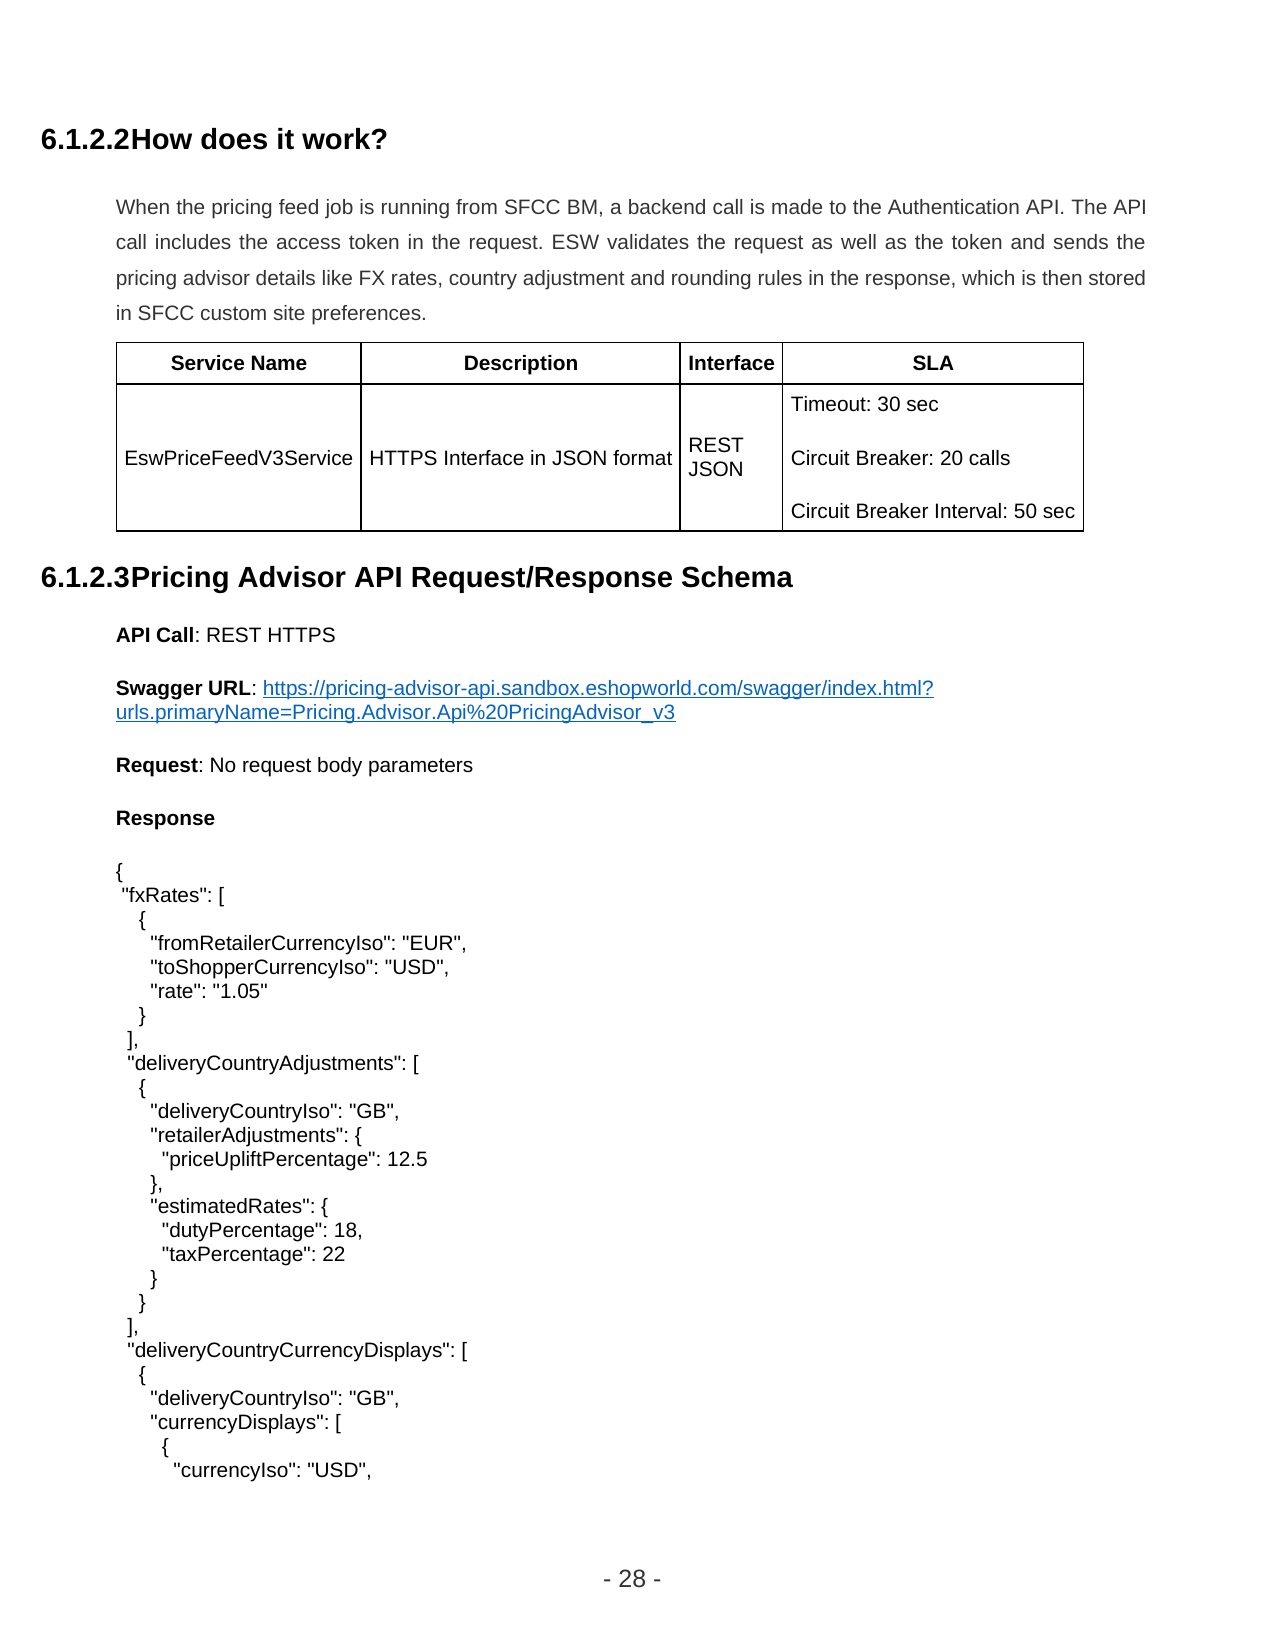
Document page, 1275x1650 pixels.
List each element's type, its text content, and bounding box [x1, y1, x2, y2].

text "deliveryCountryAdjustments": [ [116, 1051, 1148, 1074]
text "fxRates": [ [116, 883, 1148, 907]
text Pricing Advisor API Request/Response Schema [41, 560, 1148, 593]
table_header Description [362, 343, 679, 383]
table_header Interface [681, 343, 782, 383]
text Response [116, 806, 1148, 830]
text { [116, 1074, 1148, 1098]
text "currencyDisplays": [ [116, 1410, 1148, 1434]
text "taxPercentage": 22 [116, 1242, 1148, 1266]
table_cell EswPriceFeedV3Service [117, 385, 360, 530]
text "deliveryCountryCurrencyDisplays": [ [116, 1338, 1148, 1362]
text "dutyPercentage": 18, [116, 1218, 1148, 1242]
text } [116, 1003, 1148, 1027]
table_cell Timeout: 30 sec Circuit Breaker: 20 calls Circuit Breaker Interval: 50 sec [783, 385, 1083, 530]
text } [116, 1266, 1148, 1290]
table_header Service Name [117, 343, 360, 383]
text { [116, 1362, 1148, 1386]
text "rate": "1.05" [116, 979, 1148, 1003]
text }, [116, 1170, 1148, 1194]
text "retailerAdjustments": { [116, 1122, 1148, 1146]
text ], [116, 1314, 1148, 1338]
text { [116, 1434, 1148, 1458]
text } [116, 1290, 1148, 1314]
text "priceUpliftPercentage": 12.5 [116, 1146, 1148, 1170]
text "currencyIso": "USD", [116, 1458, 1148, 1482]
text "deliveryCountryIso": "GB", [116, 1386, 1148, 1410]
text API Call: REST HTTPS [116, 622, 1148, 646]
text "toShopperCurrencyIso": "USD", [116, 955, 1148, 979]
table_cell REST JSON [681, 385, 782, 530]
text How does it work? [41, 122, 1148, 155]
table_header SLA [783, 343, 1083, 383]
text { [116, 907, 1148, 931]
text "fromRetailerCurrencyIso": "EUR", [116, 931, 1148, 955]
table_cell HTTPS Interface in JSON format [362, 385, 679, 530]
text When the pricing feed job is running from SFCC BM, a backend call is made to the Authentication API. The API call includes the access token in the request. ESW validates the request as well as the token and sends the pricing advisor details like FX rates, country adjustment and rounding rules in the response, which is then stored in SFCC custom site preferences. [116, 183, 1148, 325]
text "deliveryCountryIso": "GB", [116, 1098, 1148, 1122]
text { [116, 859, 1148, 883]
text ], [116, 1027, 1148, 1051]
text "estimatedRates": { [116, 1194, 1148, 1218]
text Swagger URL: https://pricing-advisor-api.sandbox.eshopworld.com/swagger/index.html?urls.primaryName=Pricing.Advisor.Api%20PricingAdvisor_v3 [116, 676, 1148, 723]
text Request: No request body parameters [116, 753, 1148, 777]
